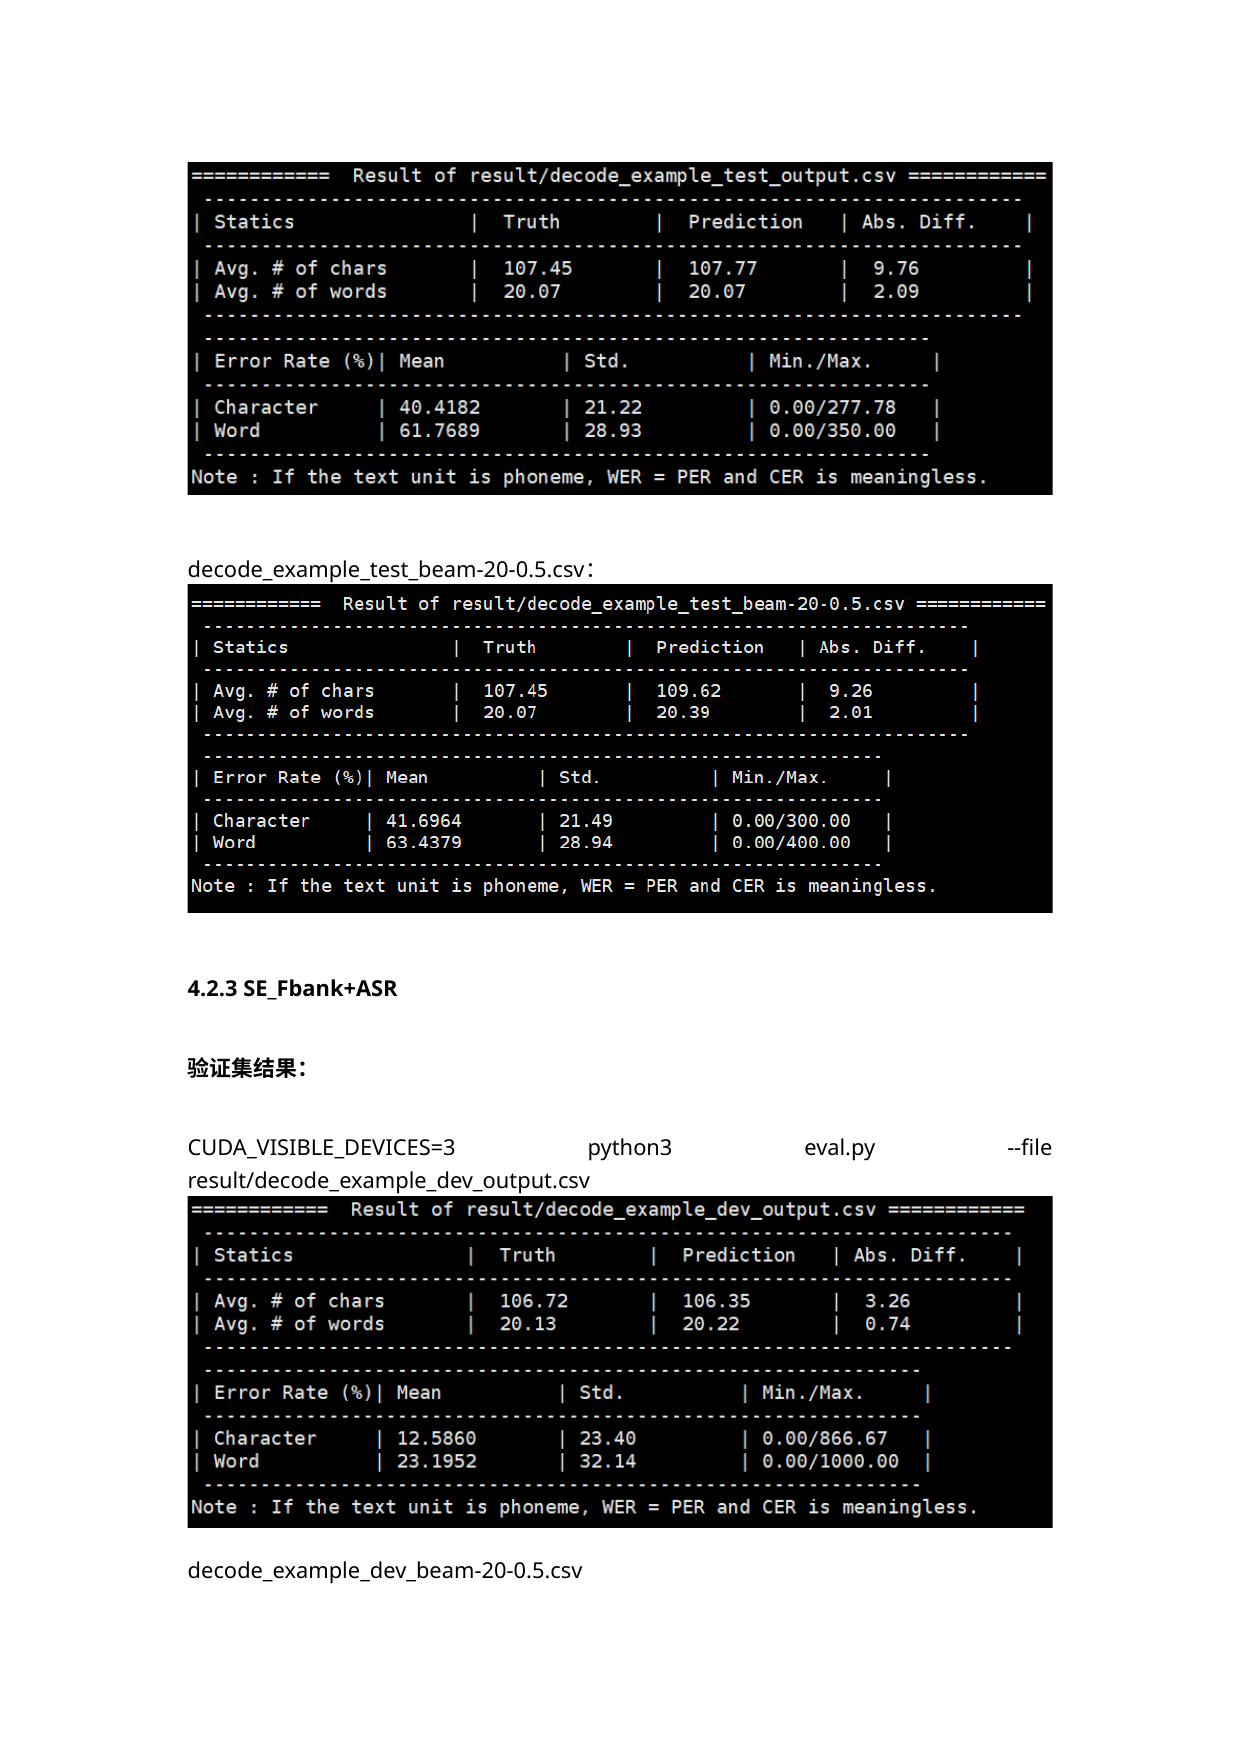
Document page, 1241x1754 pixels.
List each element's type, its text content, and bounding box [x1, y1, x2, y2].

subtitle 验证集结果： [187, 1051, 1053, 1083]
picture [187, 584, 1053, 913]
text CUDA_VISIBLE_DEVICES=3 python3 eval.py --file result/decode_example_dev_output.csv [187, 1131, 1053, 1196]
picture [187, 162, 1053, 495]
subtitle 4.2.3 SE_Fbank+ASR [187, 971, 1053, 1004]
text decode_example_test_beam-20-0.5.csv： [187, 552, 1053, 584]
text decode_example_dev_beam-20-0.5.csv [187, 1553, 1053, 1586]
picture [187, 1196, 1053, 1528]
